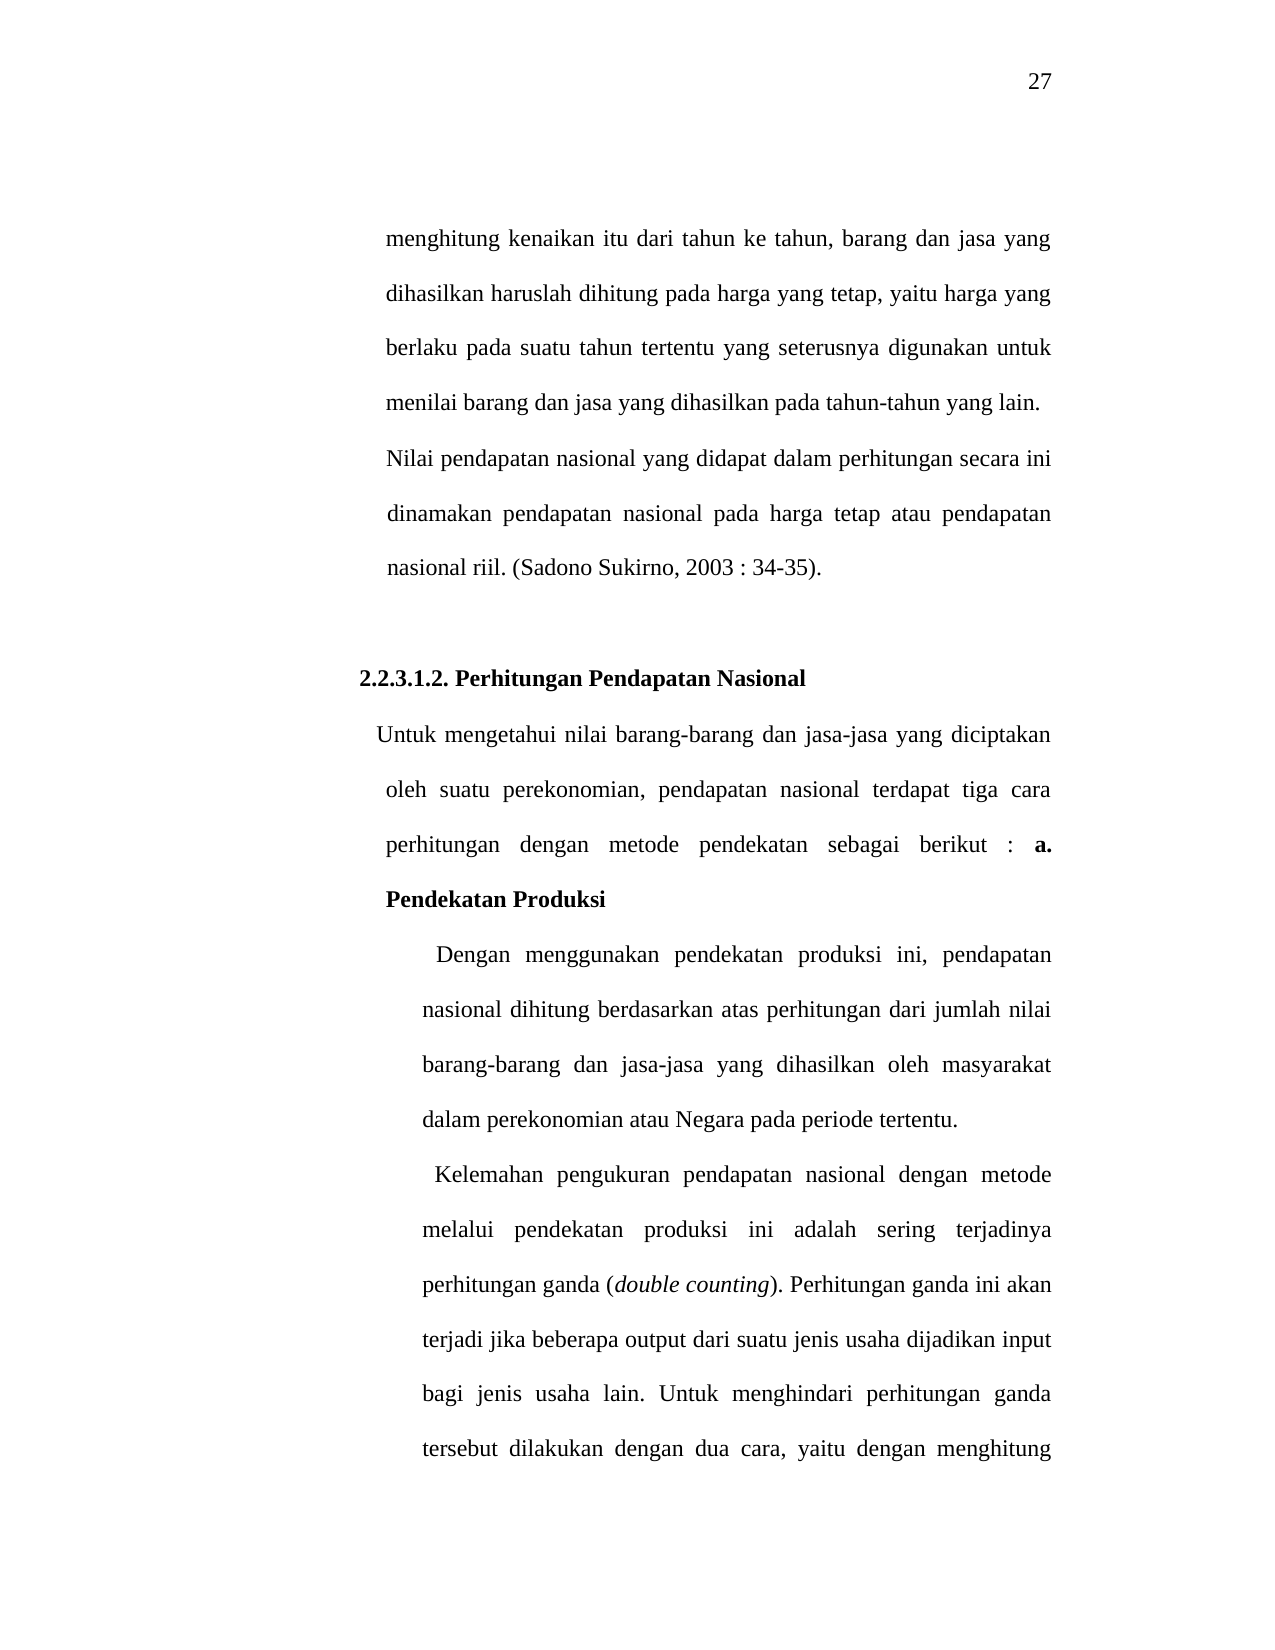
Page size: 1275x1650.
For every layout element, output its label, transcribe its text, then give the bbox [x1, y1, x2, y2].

subtitle 2.2.3.1.2. Perhitungan Pendapatan Nasional [359, 664, 1052, 691]
text Untuk mengetahui nilai barang-barang dan jasa-jasa yang diciptakan oleh suatu perekonomian, pendapatan nasional terdapat tiga cara perhitungan dengan metode pendekatan sebagai berikut : a. Pendekatan Produksi [359, 720, 1052, 912]
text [359, 224, 1052, 416]
text Nilai pendapatan nasional yang didapat dalam perhitungan secara ini dinamakan pendapatan nasional pada harga tetap atau pendapatan nasional riil. (Sadono Sukirno, 2003 : 34-35). [386, 444, 1052, 581]
text Dengan menggunakan pendekatan produksi ini, pendapatan nasional dihitung berdasarkan atas perhitungan dari jumlah nilai barang-barang dan jasa-jasa yang dihasilkan oleh masyarakat dalam perekonomian atau Negara pada periode tertentu. [421, 940, 1052, 1132]
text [421, 1160, 1052, 1462]
